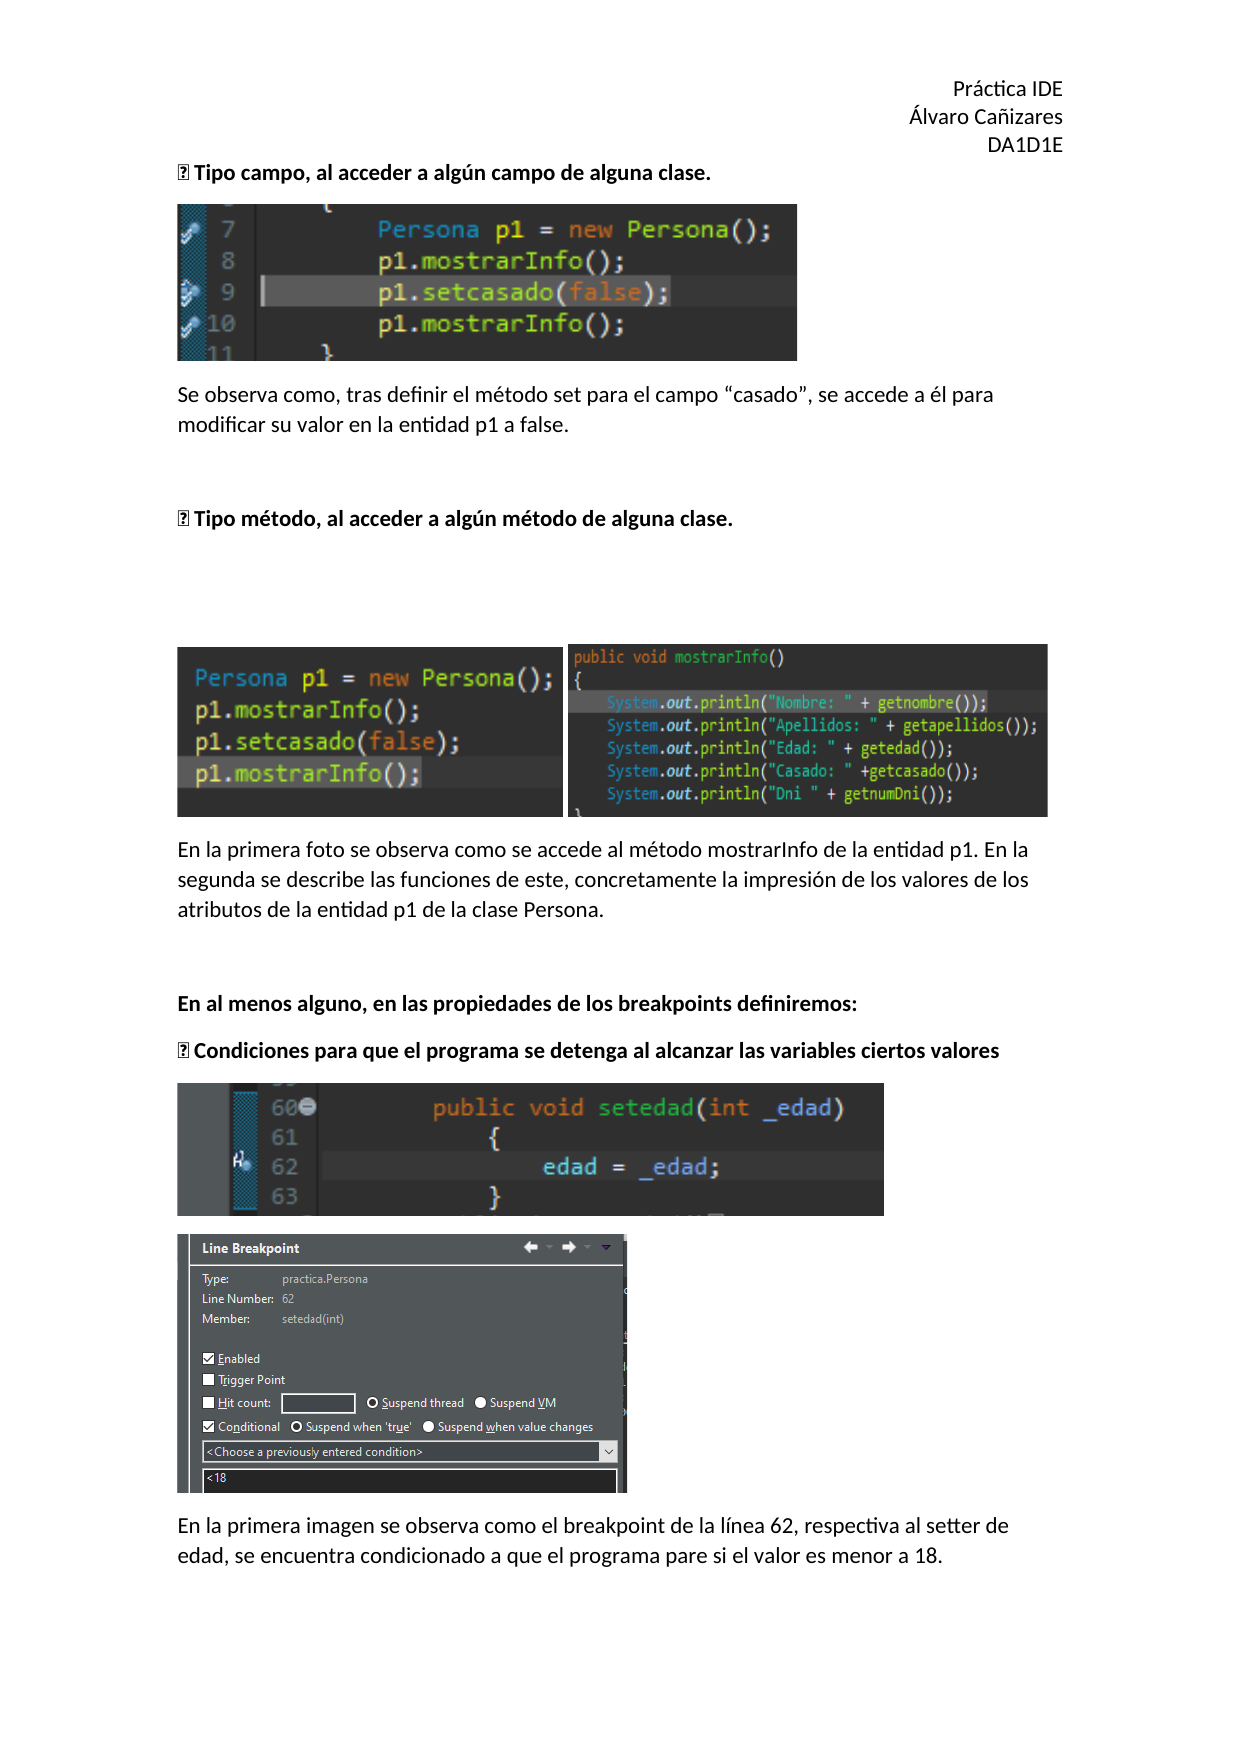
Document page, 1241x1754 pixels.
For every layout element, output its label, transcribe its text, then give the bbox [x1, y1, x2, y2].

text  Condiciones para que el programa se detenga al alcanzar las variables ciertos valores [177, 1036, 1063, 1064]
text  Tipo campo, al acceder a algún campo de alguna clase. [177, 158, 1063, 186]
picture [177, 1234, 628, 1493]
text Se observa como, tras definir el método set para el campo “casado”, se accede a él para modificar su valor en la entidad p1 a false. [177, 380, 1063, 438]
text En la primera foto se observa como se accede al método mostrarInfo de la entidad p1. En la segunda se describe las funciones de este, concretamente la impresión de los valores de los atributos de la entidad p1 de la clase Persona. [177, 835, 1063, 923]
picture [177, 204, 798, 361]
picture [177, 647, 563, 817]
picture [177, 1083, 884, 1216]
text En al menos alguno, en las propiedades de los breakpoints definiremos: [177, 989, 1063, 1017]
text En la primera imagen se observa como el breakpoint de la línea 62, respectiva al setter de edad, se encuentra condicionado a que el programa pare si el valor es menor a 18. [177, 1511, 1063, 1569]
picture [568, 644, 1048, 817]
text  Tipo método, al acceder a algún método de alguna clase. [177, 504, 1063, 532]
